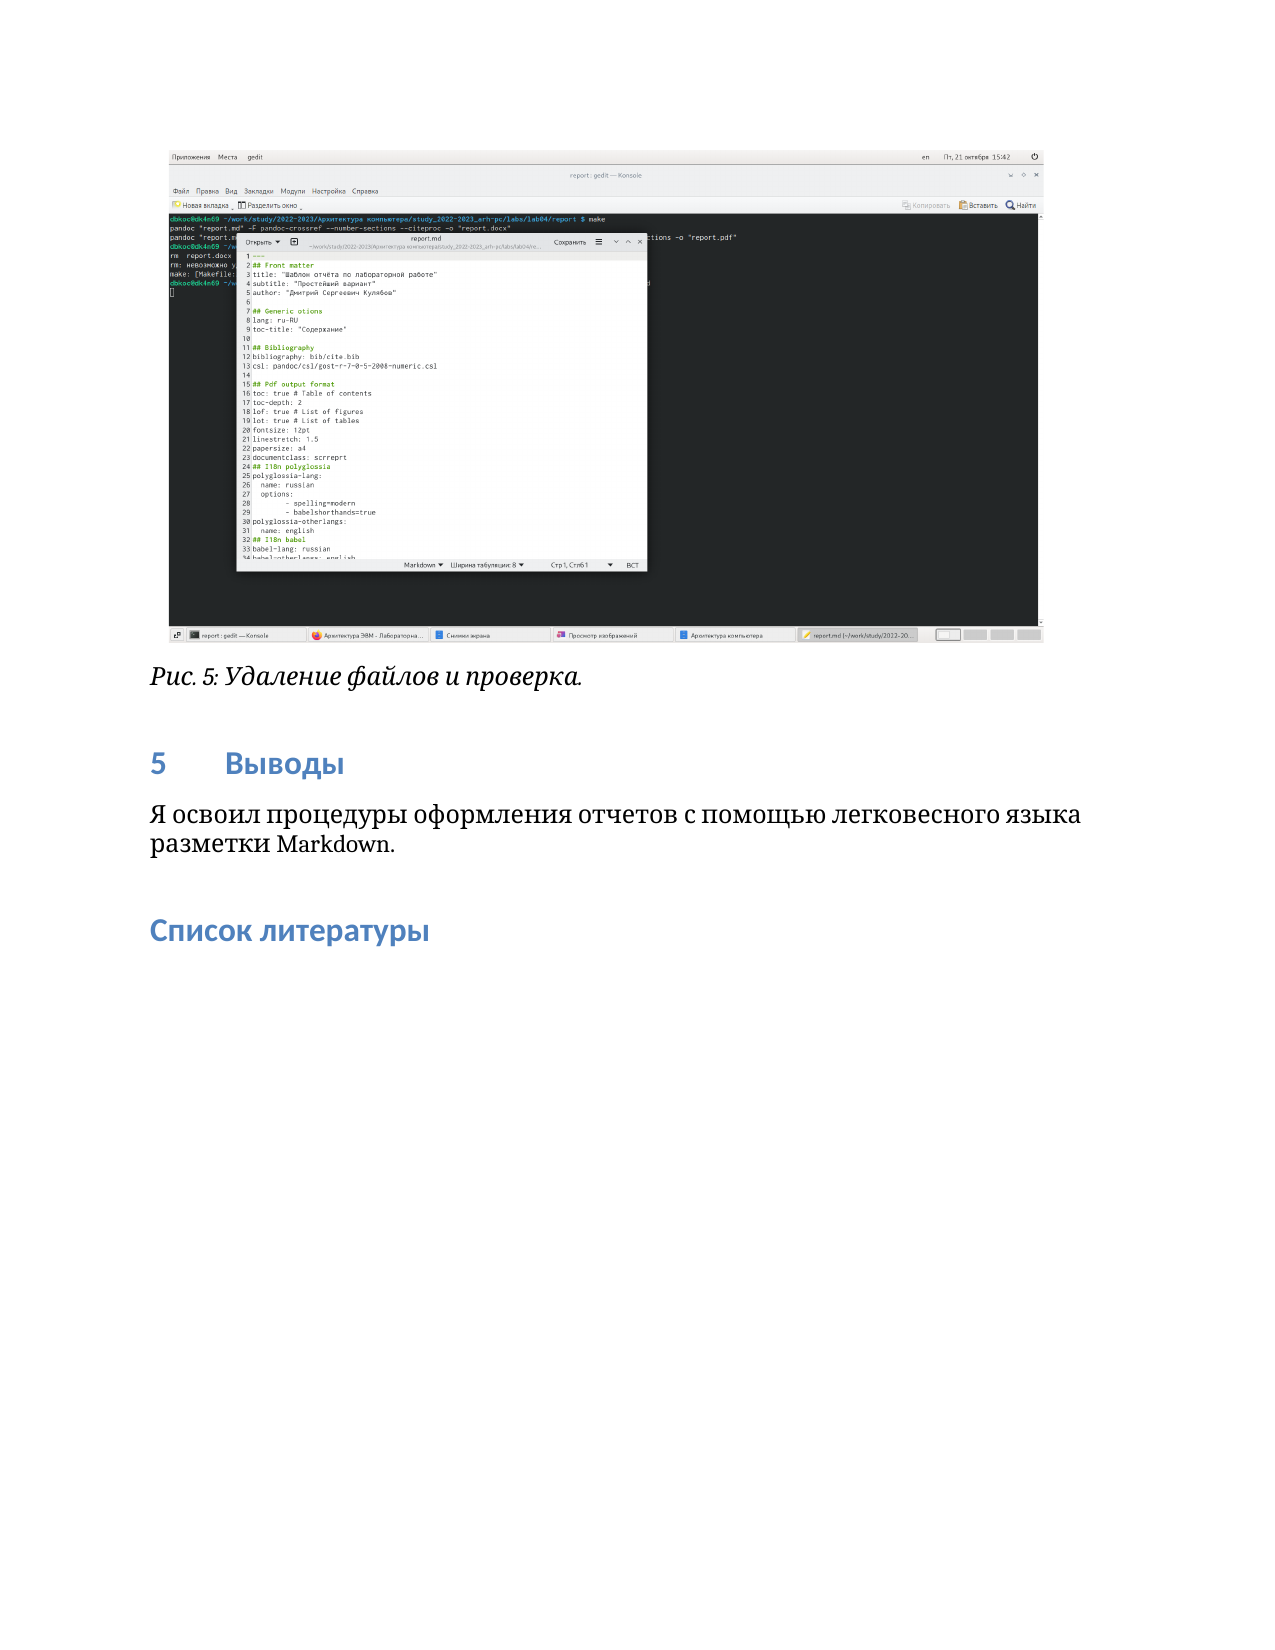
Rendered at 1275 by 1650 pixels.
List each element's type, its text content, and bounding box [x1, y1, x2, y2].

subtitle 5 Выводы [150, 742, 1125, 782]
subtitle Список литературы [150, 909, 1125, 949]
text Рис. 5: Удаление файлов и проверка. [150, 663, 1125, 692]
text Я освоил процедуры оформления отчетов с помощью легковесного языка разметки Markdown. [150, 801, 1125, 859]
picture [168, 150, 1044, 643]
